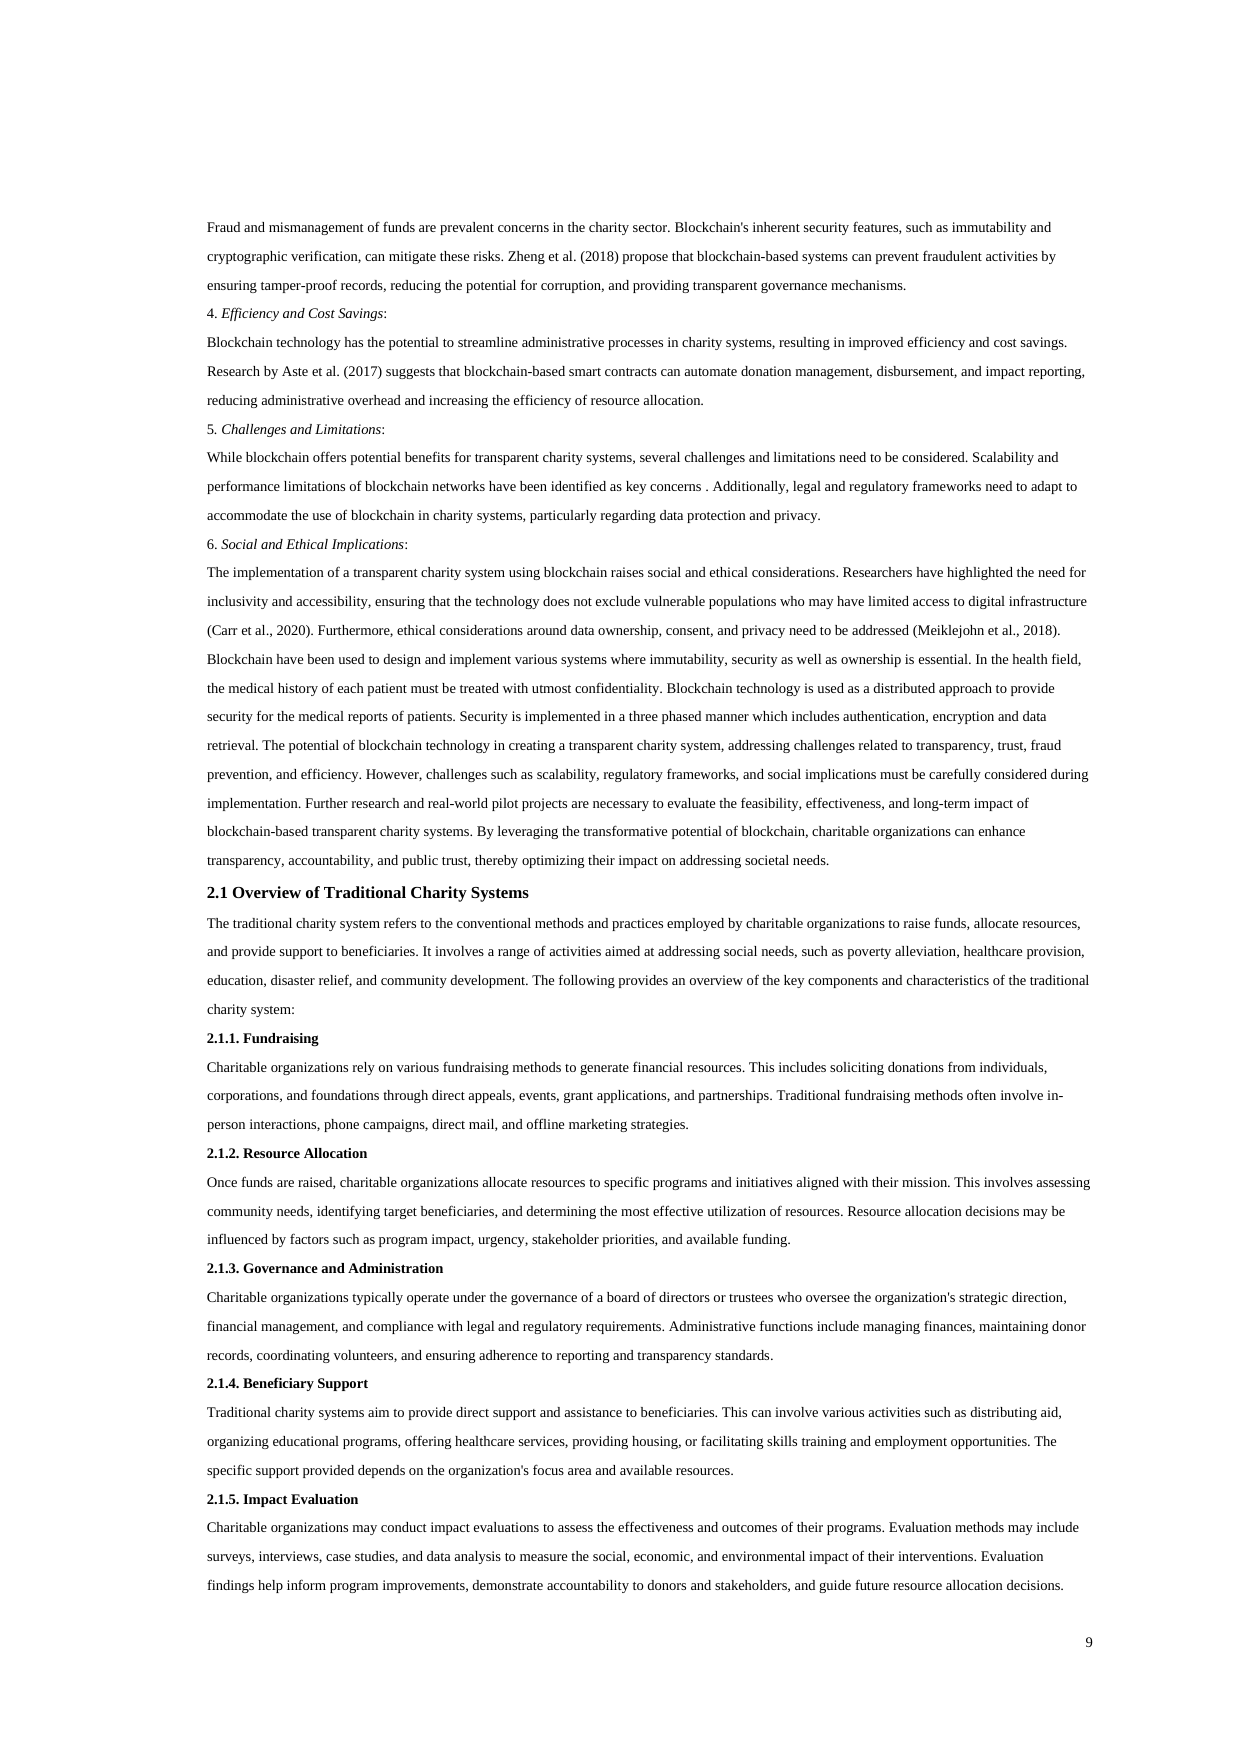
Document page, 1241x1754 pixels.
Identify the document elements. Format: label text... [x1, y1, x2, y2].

text Charitable organizations may conduct impact evaluations to assess the effectiveness and outcomes of their programs. Evaluation methods may include surveys, interviews, case studies, and data analysis to measure the social, economic, and environmental impact of their interventions. Evaluation findings help inform program improvements, demonstrate accountability to donors and stakeholders, and guide future resource allocation decisions. [207, 1507, 1092, 1593]
text 5. Challenges and Limitations: [207, 408, 1092, 437]
text The implementation of a transparent charity system using blockchain raises social and ethical considerations. Researchers have highlighted the need for inclusivity and accessibility, ensuring that the technology does not exclude vulnerable populations who may have limited access to digital infrastructure (Carr et al., 2020). Furthermore, ethical considerations around data ownership, consent, and privacy need to be addressed (Meiklejohn et al., 2018). [207, 552, 1092, 638]
text 2.1.4. Beneficiary Support [207, 1363, 1092, 1392]
text 2.1.5. Impact Evaluation [207, 1478, 1092, 1507]
text 4. Efficiency and Cost Savings: [207, 293, 1092, 322]
text Once funds are raised, charitable organizations allocate resources to specific programs and initiatives aligned with their mission. This involves assessing community needs, identifying target beneficiaries, and determining the most effective utilization of resources. Resource allocation decisions may be influenced by factors such as program impact, urgency, stakeholder priorities, and available funding. [207, 1162, 1092, 1248]
text While blockchain offers potential benefits for transparent charity systems, several challenges and limitations need to be considered. Scalability and performance limitations of blockchain networks have been identified as key concerns . Additionally, legal and regulatory frameworks need to adapt to accommodate the use of blockchain in charity systems, particularly regarding data protection and privacy. [207, 437, 1092, 523]
text Traditional charity systems aim to provide direct support and assistance to beneficiaries. This can involve various activities such as distributing aid, organizing educational programs, offering healthcare services, providing housing, or facilitating skills training and employment opportunities. The specific support provided depends on the organization's focus area and available resources. [207, 1392, 1092, 1478]
text 2.1.3. Governance and Administration [207, 1248, 1092, 1277]
text Blockchain have been used to design and implement various systems where immutability, security as well as ownership is essential. In the health field, the medical history of each patient must be treated with utmost confidentiality. Blockchain technology is used as a distributed approach to provide security for the medical reports of patients. Security is implemented in a three phased manner which includes authentication, encryption and data retrieval. The potential of blockchain technology in creating a transparent charity system, addressing challenges related to transparency, trust, fraud prevention, and efficiency. However, challenges such as scalability, regulatory frameworks, and social implications must be carefully considered during implementation. Further research and real-world pilot projects are necessary to evaluate the feasibility, effectiveness, and long-term impact of blockchain-based transparent charity systems. By leveraging the transformative potential of blockchain, charitable organizations can enhance transparency, accountability, and public trust, thereby optimizing their impact on addressing societal needs. [207, 639, 1092, 869]
text 2.1.1. Fundraising [207, 1017, 1092, 1046]
text 2.1 Overview of Traditional Charity Systems [207, 869, 1092, 902]
text 6. Social and Ethical Implications: [207, 523, 1092, 552]
text The traditional charity system refers to the conventional methods and practices employed by charitable organizations to raise funds, allocate resources, and provide support to beneficiaries. It involves a range of activities aimed at addressing social needs, such as poverty alleviation, healthcare provision, education, disaster relief, and community development. The following provides an overview of the key components and characteristics of the traditional charity system: [207, 902, 1092, 1017]
text 2.1.2. Resource Allocation [207, 1133, 1092, 1162]
text Blockchain technology has the potential to streamline administrative processes in charity systems, resulting in improved efficiency and cost savings. Research by Aste et al. (2017) suggests that blockchain-based smart contracts can automate donation management, disbursement, and impact reporting, reducing administrative overhead and increasing the efficiency of resource allocation. [207, 322, 1092, 408]
text Fraud and mismanagement of funds are prevalent concerns in the charity sector. Blockchain's inherent security features, such as immutability and cryptographic verification, can mitigate these risks. Zheng et al. (2018) propose that blockchain-based systems can prevent fraudulent activities by ensuring tamper-proof records, reducing the potential for corruption, and providing transparent governance mechanisms. [207, 207, 1092, 293]
text Charitable organizations rely on various fundraising methods to generate financial resources. This includes soliciting donations from individuals, corporations, and foundations through direct appeals, events, grant applications, and partnerships. Traditional fundraising methods often involve in-person interactions, phone campaigns, direct mail, and offline marketing strategies. [207, 1046, 1092, 1133]
text Charitable organizations typically operate under the governance of a board of directors or trustees who oversee the organization's strategic direction, financial management, and compliance with legal and regulatory requirements. Administrative functions include managing finances, maintaining donor records, coordinating volunteers, and ensuring adherence to reporting and transparency standards. [207, 1277, 1092, 1363]
